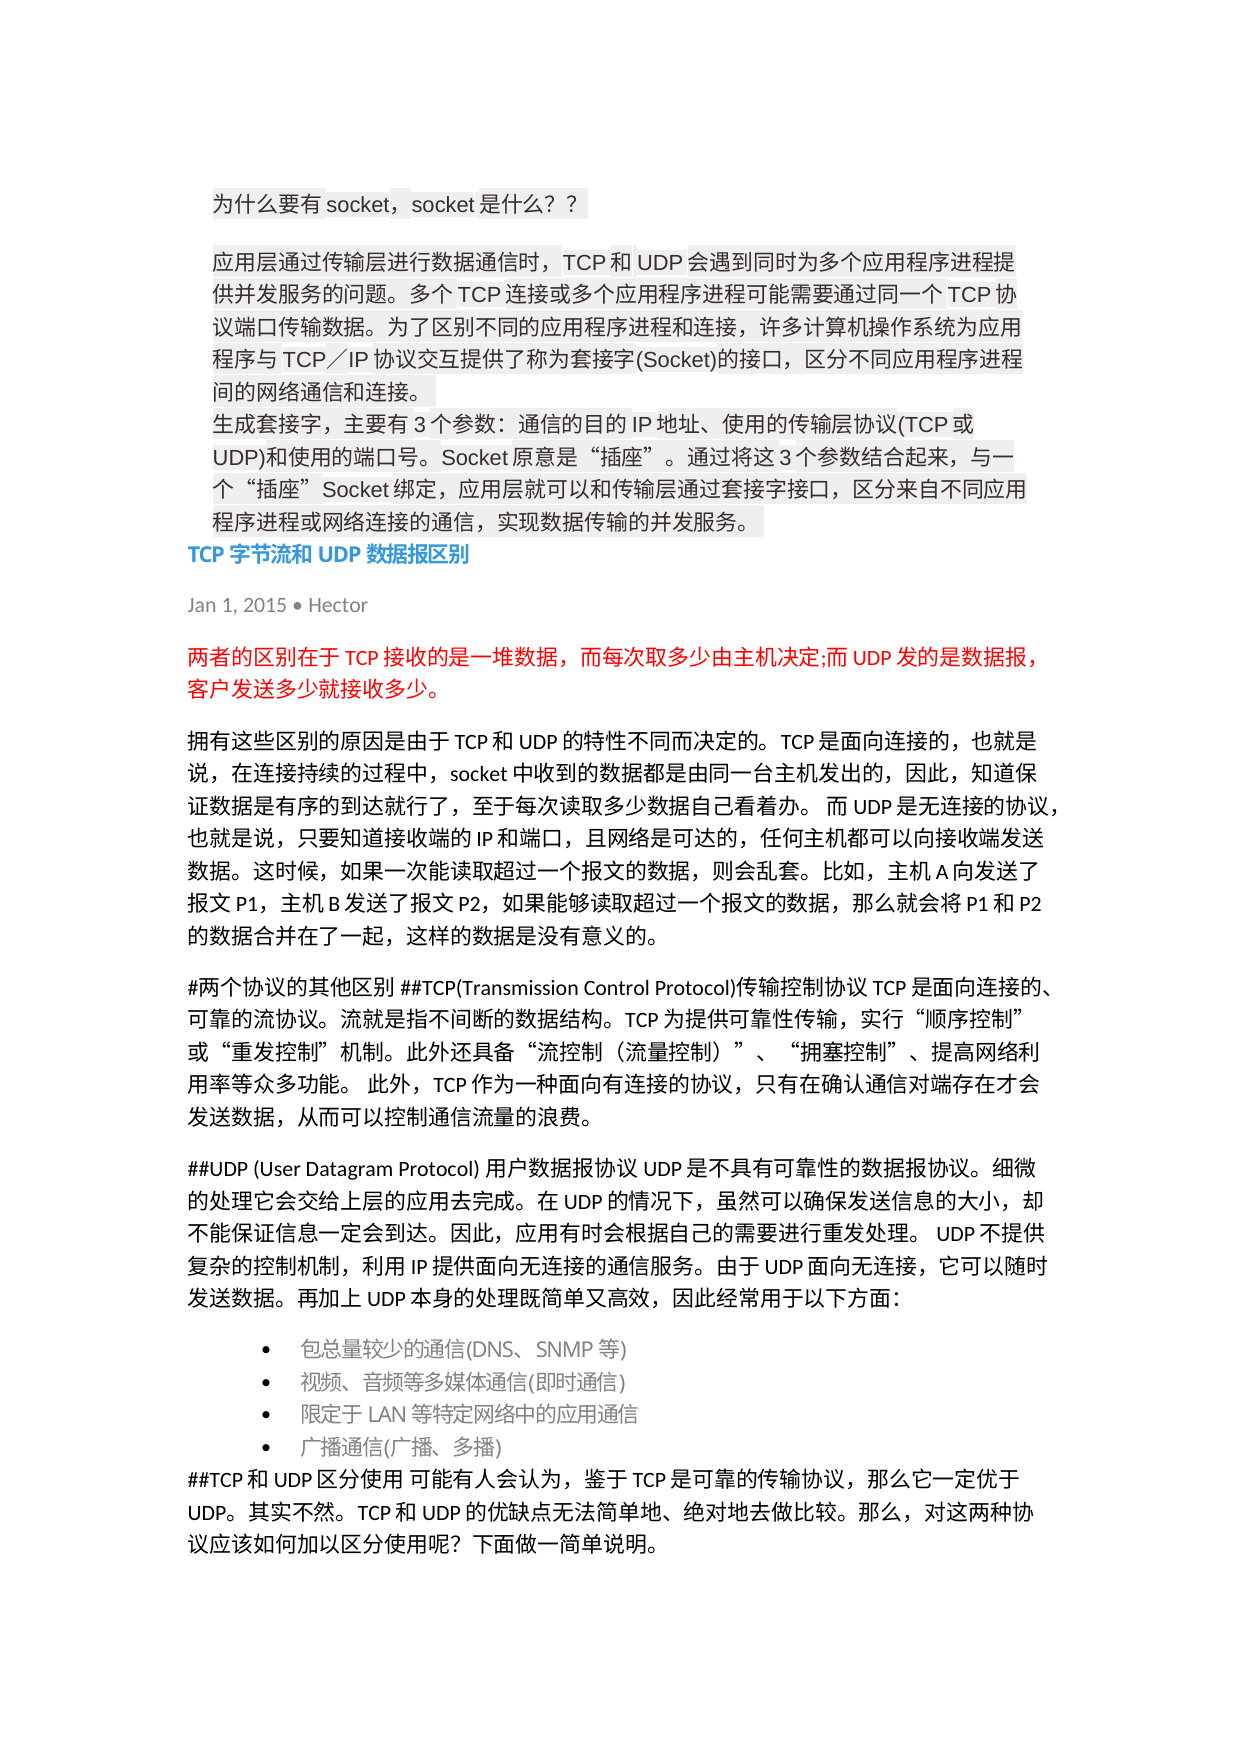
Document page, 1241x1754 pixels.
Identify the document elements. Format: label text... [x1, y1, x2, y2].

text 两者的区别在于TCP接收的是一堆数据，而每次取多少由主机决定;而UDP发的是数据报，客户发送多少就接收多少。 [187, 639, 1053, 704]
text 拥有这些区别的原因是由于TCP和UDP的特性不同而决定的。TCP是面向连接的，也就是说，在连接持续的过程中，socket中收到的数据都是由同一台主机发出的，因此，知道保证数据是有序的到达就行了，至于每次读取多少数据自己看着办。 而UDP是无连接的协议，也就是说，只要知道接收端的IP和端口，且网络是可达的，任何主机都可以向接收端发送数据。这时候，如果一次能读取超过一个报文的数据，则会乱套。比如，主机A向发送了报文P1，主机B发送了报文P2，如果能够读取超过一个报文的数据，那么就会将P1和P2的数据合并在了一起，这样的数据是没有意义的。 [187, 723, 1053, 951]
text 应用层通过传输层进行数据通信时，TCP和UDP会遇到同时为多个应用程序进程提供并发服务的问题。多个TCP连接或多个应用程序进程可能需要通过同一个TCP协议端口传输数据。为了区别不同的应用程序进程和连接，许多计算机操作系统为应用程序与TCP／IP协议交互提供了称为套接字(Socket)的接口，区分不同应用程序进程间的网络通信和连接。 生成套接字，主要有3个参数：通信的目的IP地址、使用的传输层协议(TCP或UDP)和使用的端口号。Socket原意是“插座”。通过将这3个参数结合起来，与一个“插座”Socket绑定，应用层就可以和传输层通过套接字接口，区分来自不同应用程序进程或网络连接的通信，实现数据传输的并发服务。 [212, 244, 1028, 537]
list 限定于LAN等特定网络中的应用通信 [262, 1397, 978, 1429]
subtitle TCP字节流和UDP数据报区别 [187, 537, 1053, 569]
list 包总量较少的通信(DNS、SNMP等) [262, 1332, 978, 1364]
text ##TCP和UDP区分使用 可能有人会认为，鉴于TCP是可靠的传输协议，那么它一定优于UDP。其实不然。TCP和UDP的优缺点无法简单地、绝对地去做比较。那么，对这两种协议应该如何加以区分使用呢？下面做一简单说明。 [187, 1462, 1053, 1559]
text #两个协议的其他区别 ##TCP(Transmission Control Protocol)传输控制协议 TCP是面向连接的、可靠的流协议。流就是指不间断的数据结构。TCP为提供可靠性传输，实行“顺序控制”或“重发控制”机制。此外还具备“流控制（流量控制）”、“拥塞控制”、提高网络利用率等众多功能。 此外，TCP作为一种面向有连接的协议，只有在确认通信对端存在才会发送数据，从而可以控制通信流量的浪费。 [187, 969, 1053, 1132]
text ##UDP (User Datagram Protocol) 用户数据报协议 UDP是不具有可靠性的数据报协议。细微的处理它会交给上层的应用去完成。在UDP的情况下，虽然可以确保发送信息的大小，却不能保证信息一定会到达。因此，应用有时会根据自己的需要进行重发处理。 UDP不提供复杂的控制机制，利用IP提供面向无连接的通信服务。由于UDP面向无连接，它可以随时发送数据。再加上UDP本身的处理既简单又高效，因此经常用于以下方面： [187, 1151, 1053, 1313]
text 为什么要有socket，socket是什么？？ [212, 187, 1028, 219]
list 视频、音频等多媒体通信(即时通信) [262, 1364, 978, 1397]
list 广播通信(广播、多播) [262, 1429, 978, 1462]
text Jan 1, 2015 • Hector [187, 588, 1053, 621]
